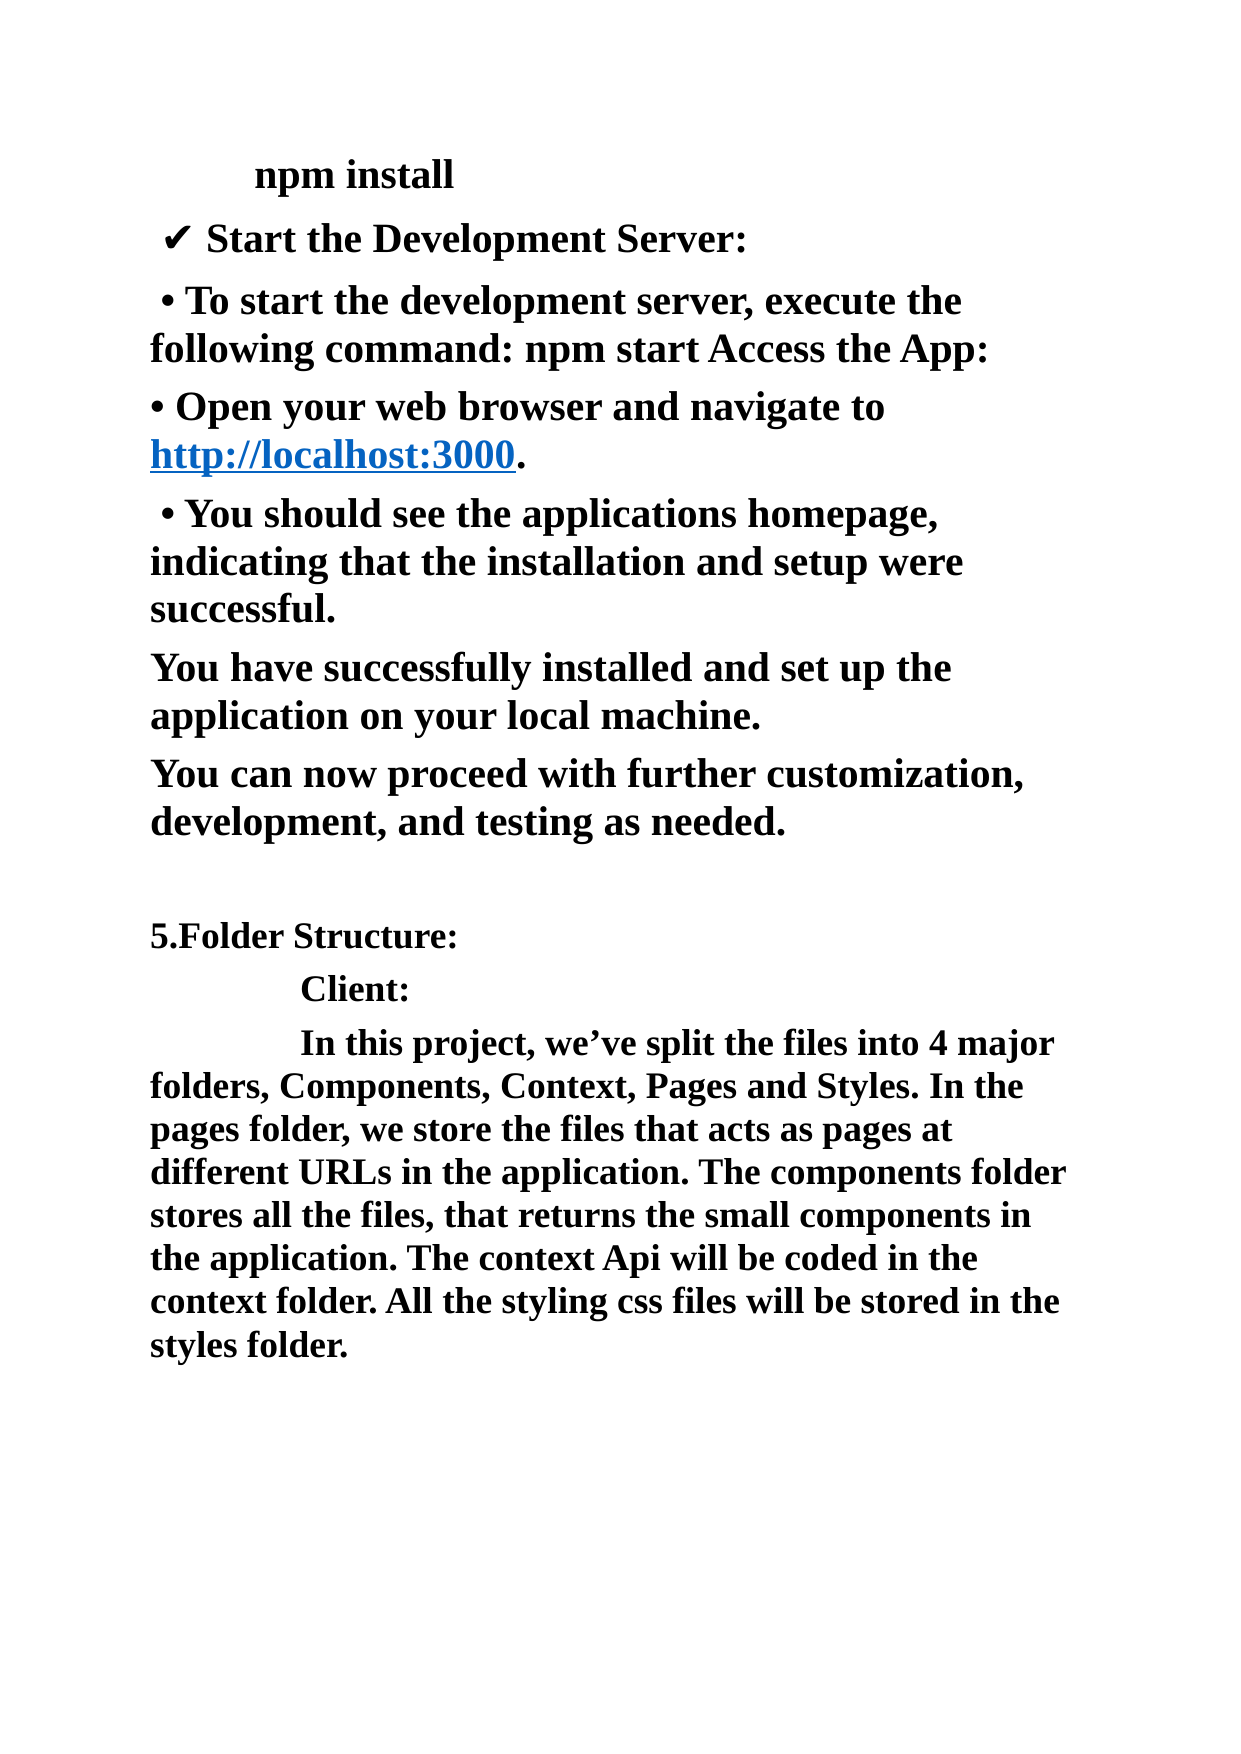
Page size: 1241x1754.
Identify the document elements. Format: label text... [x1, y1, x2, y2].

text Client: [150, 967, 1090, 1010]
text ✔ Start the Development Server: [150, 208, 1090, 265]
text • You should see the applications homepage, indicating that the installation and setup were successful. [150, 488, 1090, 632]
text In this project, we’ve split the files into 4 major folders, Components, Context, Pages and Styles. In the pages folder, we store the files that acts as pages at different URLs in the application. The components folder stores all the files, that returns the small components in the application. The context Api will be coded in the context folder. All the styling css files will be stored in the styles folder. [150, 1020, 1090, 1365]
text 5.Folder Structure: [150, 913, 1090, 956]
text • Open your web browser and navigate to http://localhost:3000. [150, 382, 1090, 478]
text You can now proceed with further customization, development, and testing as needed. [150, 748, 1090, 844]
text You have successfully installed and set up the application on your local machine. [150, 642, 1090, 738]
text npm install [150, 150, 1090, 198]
text • To start the development server, execute the following command: npm start Access the App: [150, 276, 1090, 371]
